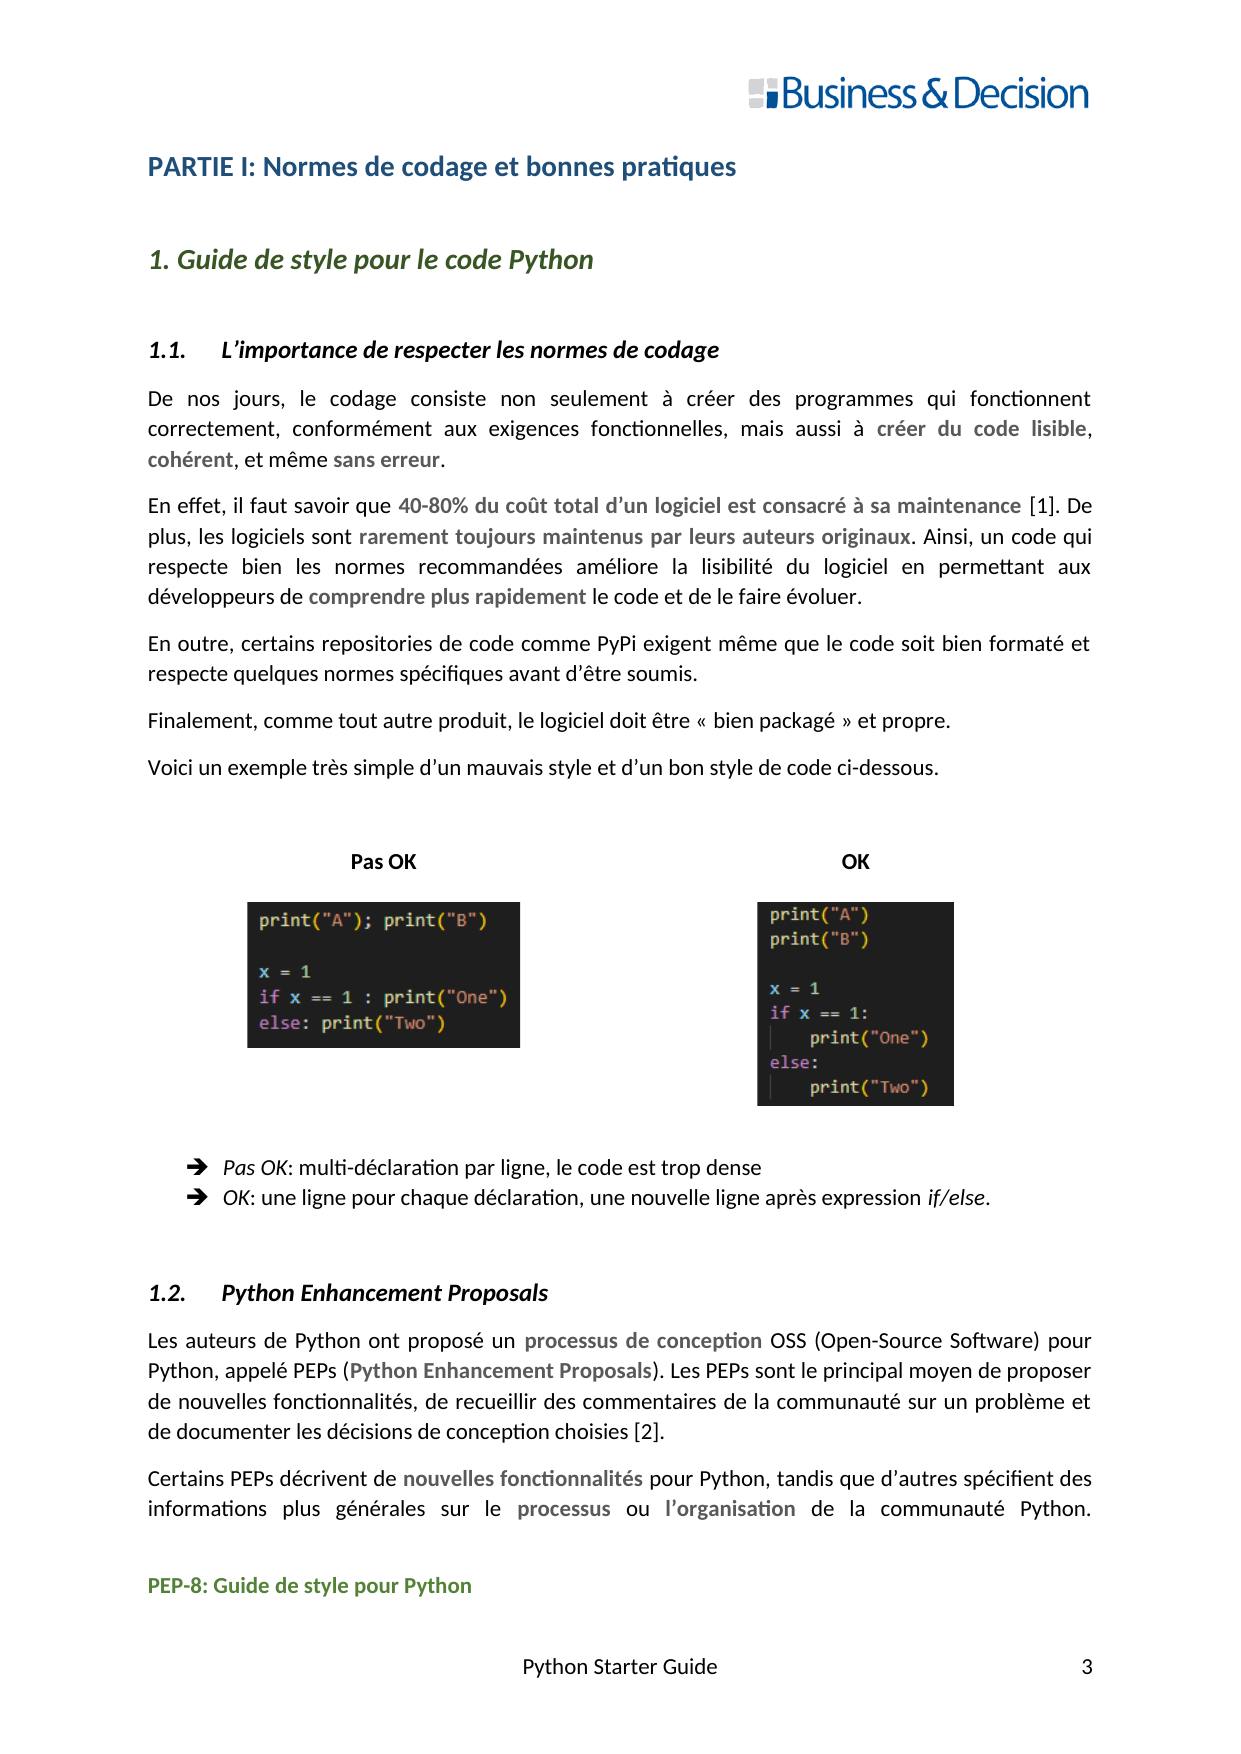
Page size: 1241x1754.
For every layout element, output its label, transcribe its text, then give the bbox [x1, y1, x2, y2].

list Pas OK: multi-déclaration par ligne, le code est trop dense [185, 1153, 1093, 1181]
text Finalement, comme tout autre produit, le logiciel doit être « bien packagé » et propre. [148, 706, 1093, 734]
picture [744, 73, 1093, 112]
table_header Pas OK [148, 847, 619, 1106]
subtitle PARTIE I: Normes de codage et bonnes pratiques [148, 148, 1093, 222]
subtitle 1. Guide de style pour le code Python [148, 241, 1093, 315]
picture [757, 902, 954, 1106]
text En outre, certains repositories de code comme PyPi exigent même que le code soit bien formaté et respecte quelques normes spécifiques avant d’être soumis. [148, 629, 1093, 687]
subtitle Python Enhancement Proposals [148, 1277, 1093, 1307]
text De nos jours, le codage consiste non seulement à créer des programmes qui fonctionnent correctement, conformément aux exigences fonctionnelles, mais aussi à créer du code lisible, cohérent, et même sans erreur. [148, 384, 1093, 473]
text Voici un exemple très simple d’un mauvais style et d’un bon style de code ci-dessous. [148, 753, 1093, 781]
picture [247, 902, 521, 1048]
text Certains PEPs décrivent de nouvelles fonctionnalités pour Python, tandis que d’autres spécifient des informations plus générales sur le processus ou l’organisation de la communauté Python. [148, 1464, 1093, 1552]
subtitle L’importance de respecter les normes de codage [148, 335, 1093, 365]
list OK: une ligne pour chaque déclaration, une nouvelle ligne après expression if/else. [185, 1183, 1093, 1211]
table_header OK [620, 847, 1092, 1106]
text En effet, il faut savoir que 40-80% du coût total d’un logiciel est consacré à sa maintenance [1]. De plus, les logiciels sont rarement toujours maintenus par leurs auteurs originaux. Ainsi, un code qui respecte bien les normes recommandées améliore la lisibilité du logiciel en permettant aux développeurs de comprendre plus rapidement le code et de le faire évoluer. [148, 492, 1093, 610]
text Les auteurs de Python ont proposé un processus de conception OSS (Open-Source Software) pour Python, appelé PEPs (Python Enhancement Proposals). Les PEPs sont le principal moyen de proposer de nouvelles fonctionnalités, de recueillir des commentaires de la communauté sur un problème et de documenter les décisions de conception choisies [2]. [148, 1326, 1093, 1445]
text PEP-8: Guide de style pour Python [148, 1571, 1093, 1599]
